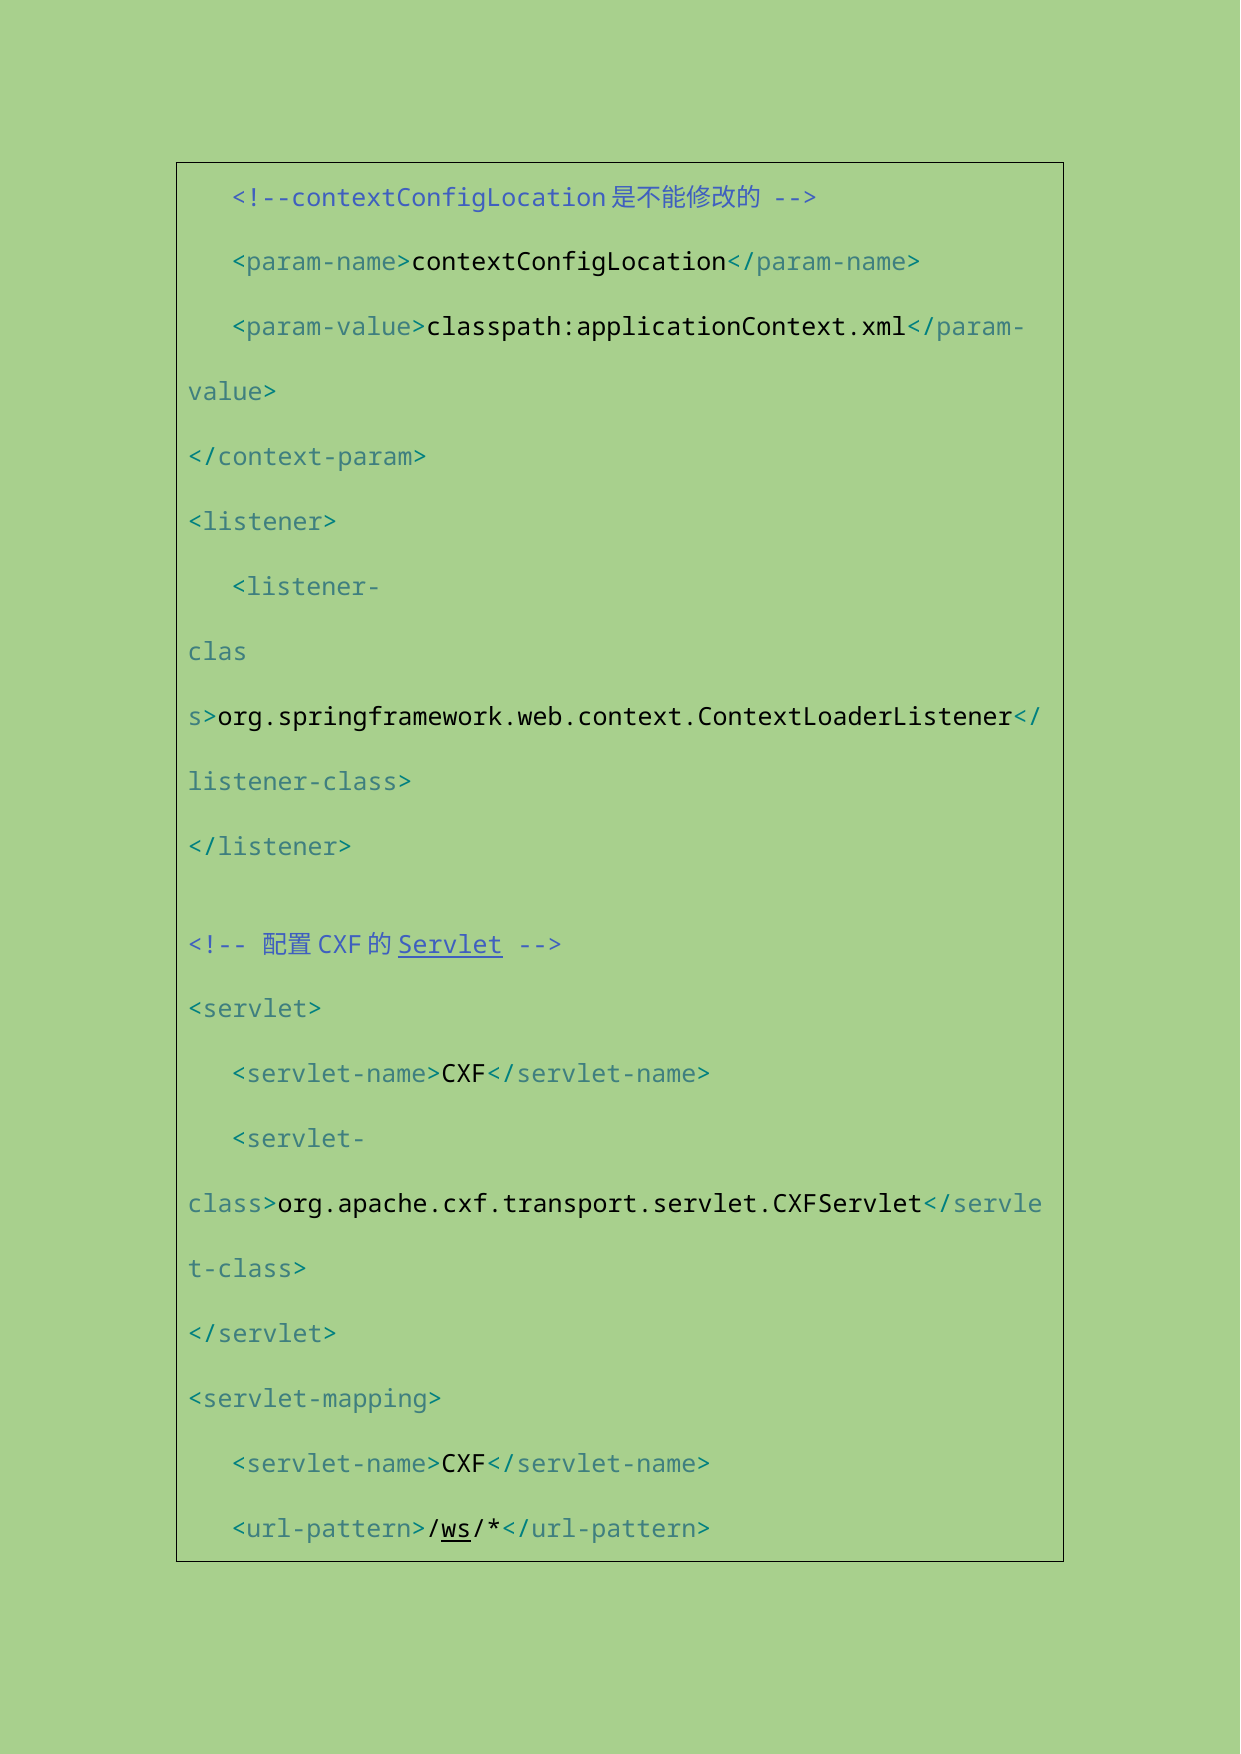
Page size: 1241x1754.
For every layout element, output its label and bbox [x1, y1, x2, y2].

table_header [177, 163, 1063, 1561]
